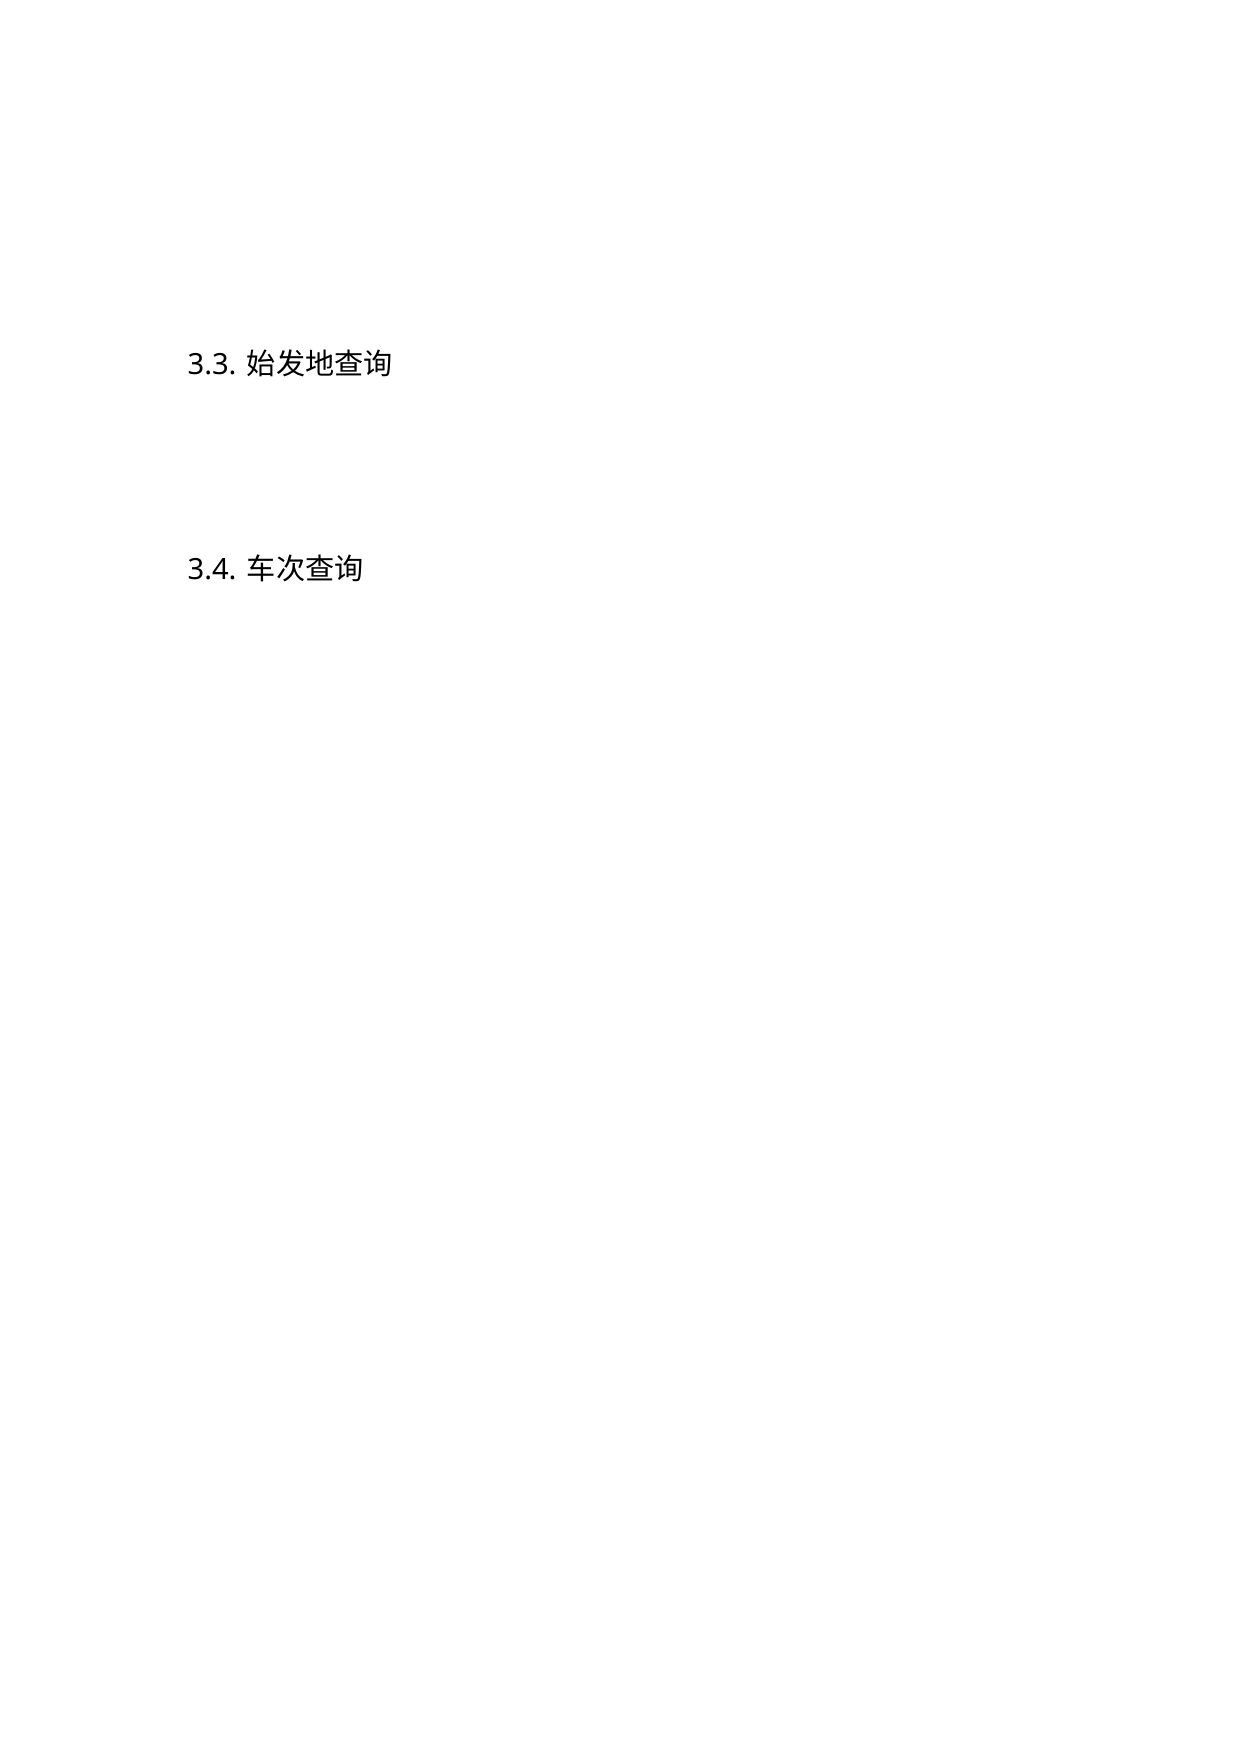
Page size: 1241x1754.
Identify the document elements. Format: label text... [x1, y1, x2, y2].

list 始发地查询 [187, 329, 1053, 394]
list 车次查询 [187, 534, 1053, 599]
